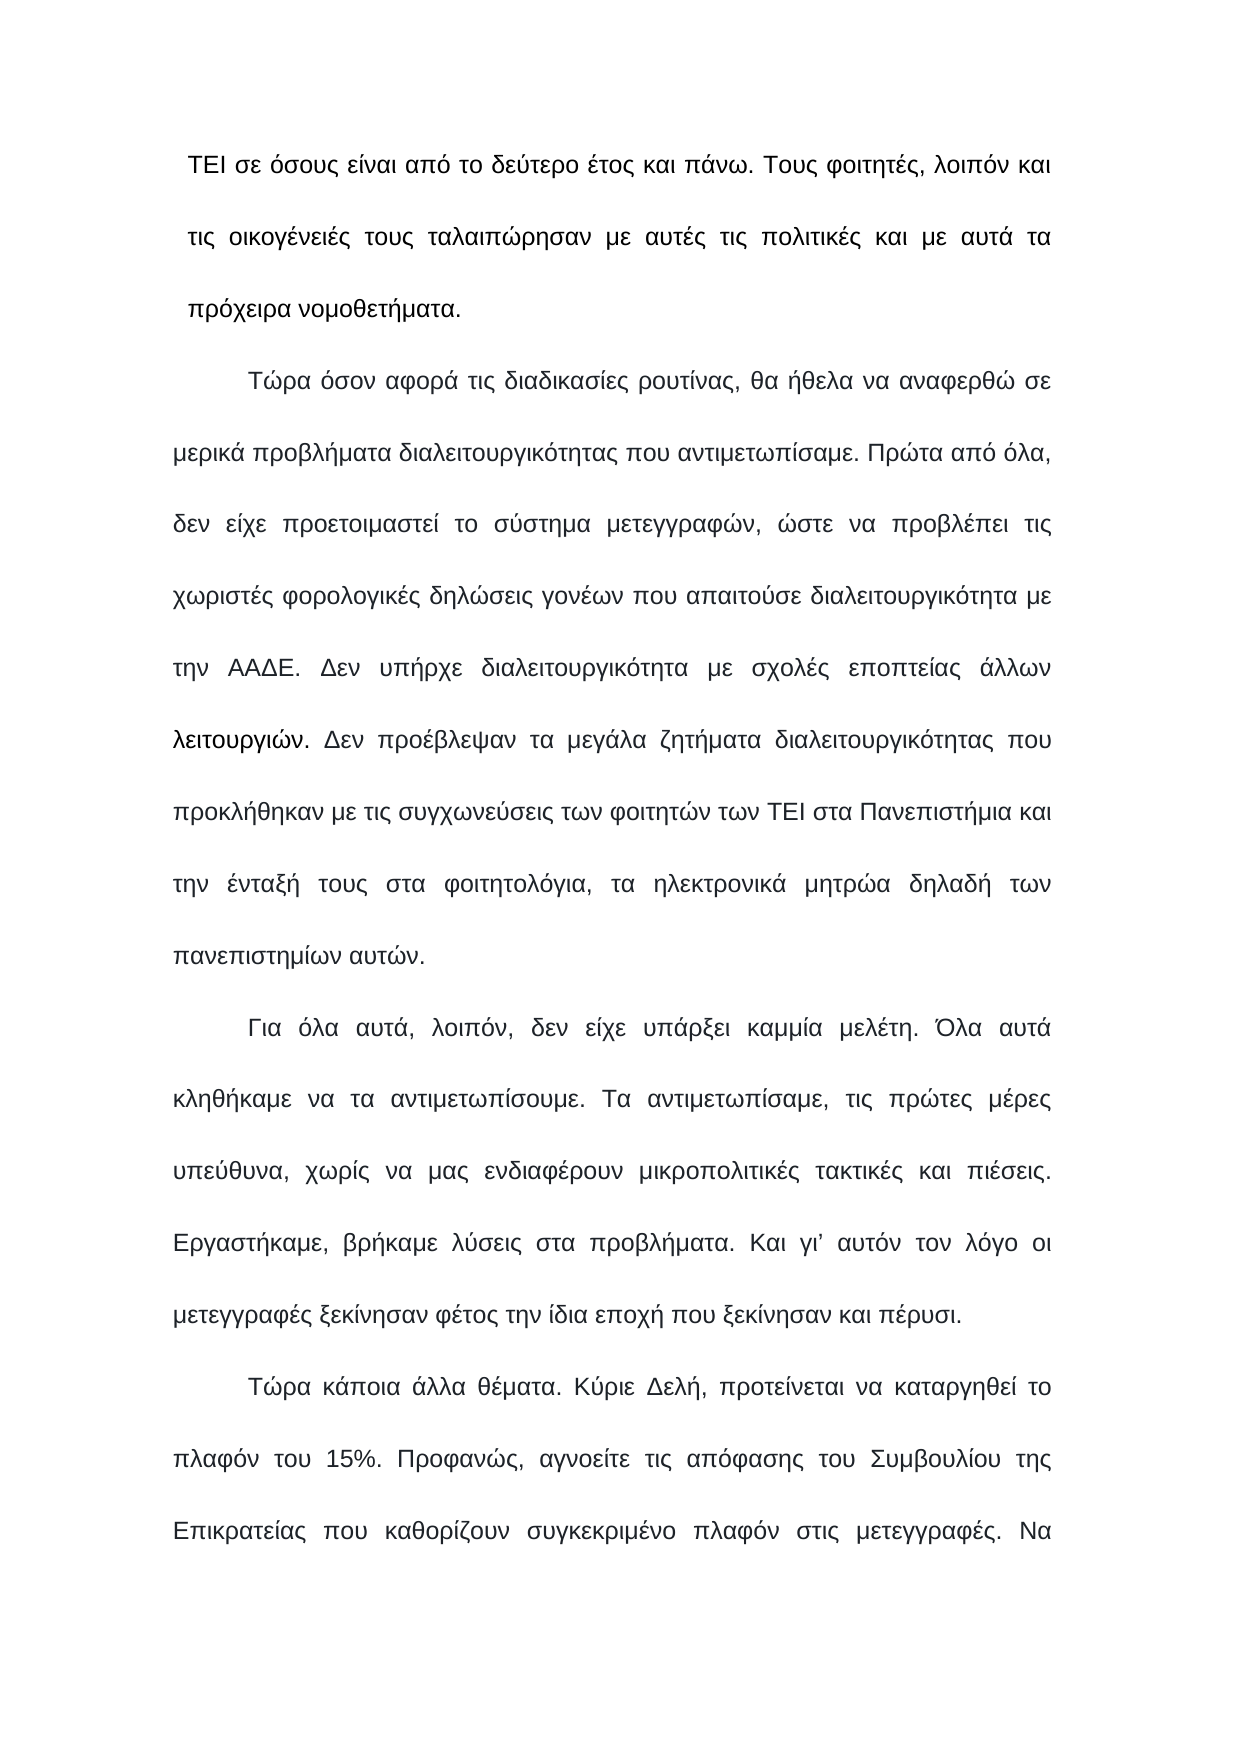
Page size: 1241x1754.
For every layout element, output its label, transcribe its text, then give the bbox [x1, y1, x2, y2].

text Για όλα αυτά, λοιπόν, δεν είχε υπάρξει καμμία μελέτη. Όλα αυτά κληθήκαμε να τα αντιμετωπίσουμε. Τα αντιμετωπίσαμε, τις πρώτες μέρες υπεύθυνα, χωρίς να μας ενδιαφέρουν μικροπολιτικές τακτικές και πιέσεις. Εργαστήκαμε, βρήκαμε λύσεις στα προβλήματα. Και γι’ αυτόν τον λόγο οι μετεγγραφές ξεκίνησαν φέτος την ίδια εποχή που ξεκίνησαν και πέρυσι. [173, 1012, 1053, 1329]
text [173, 1372, 1053, 1544]
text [187, 150, 1053, 322]
text Τώρα όσον αφορά τις διαδικασίες ρουτίνας, θα ήθελα να αναφερθώ σε μερικά προβλήματα διαλειτουργικότητας που αντιμετωπίσαμε. Πρώτα από όλα, δεν είχε προετοιμαστεί το σύστημα μετεγγραφών, ώστε να προβλέπει τις χωριστές φορολογικές δηλώσεις γονέων που απαιτούσε διαλειτουργικότητα με την ΑΑΔΕ. Δεν υπήρχε διαλειτουργικότητα με σχολές εποπτείας άλλων λειτουργιών. Δεν προέβλεψαν τα μεγάλα ζητήματα διαλειτουργικότητας που προκλήθηκαν με τις συγχωνεύσεις των φοιτητών των ΤΕΙ στα Πανεπιστήμια και την ένταξή τους στα φοιτητολόγια, τα ηλεκτρονικά μητρώα δηλαδή των πανεπιστημίων αυτών. [173, 366, 1053, 969]
